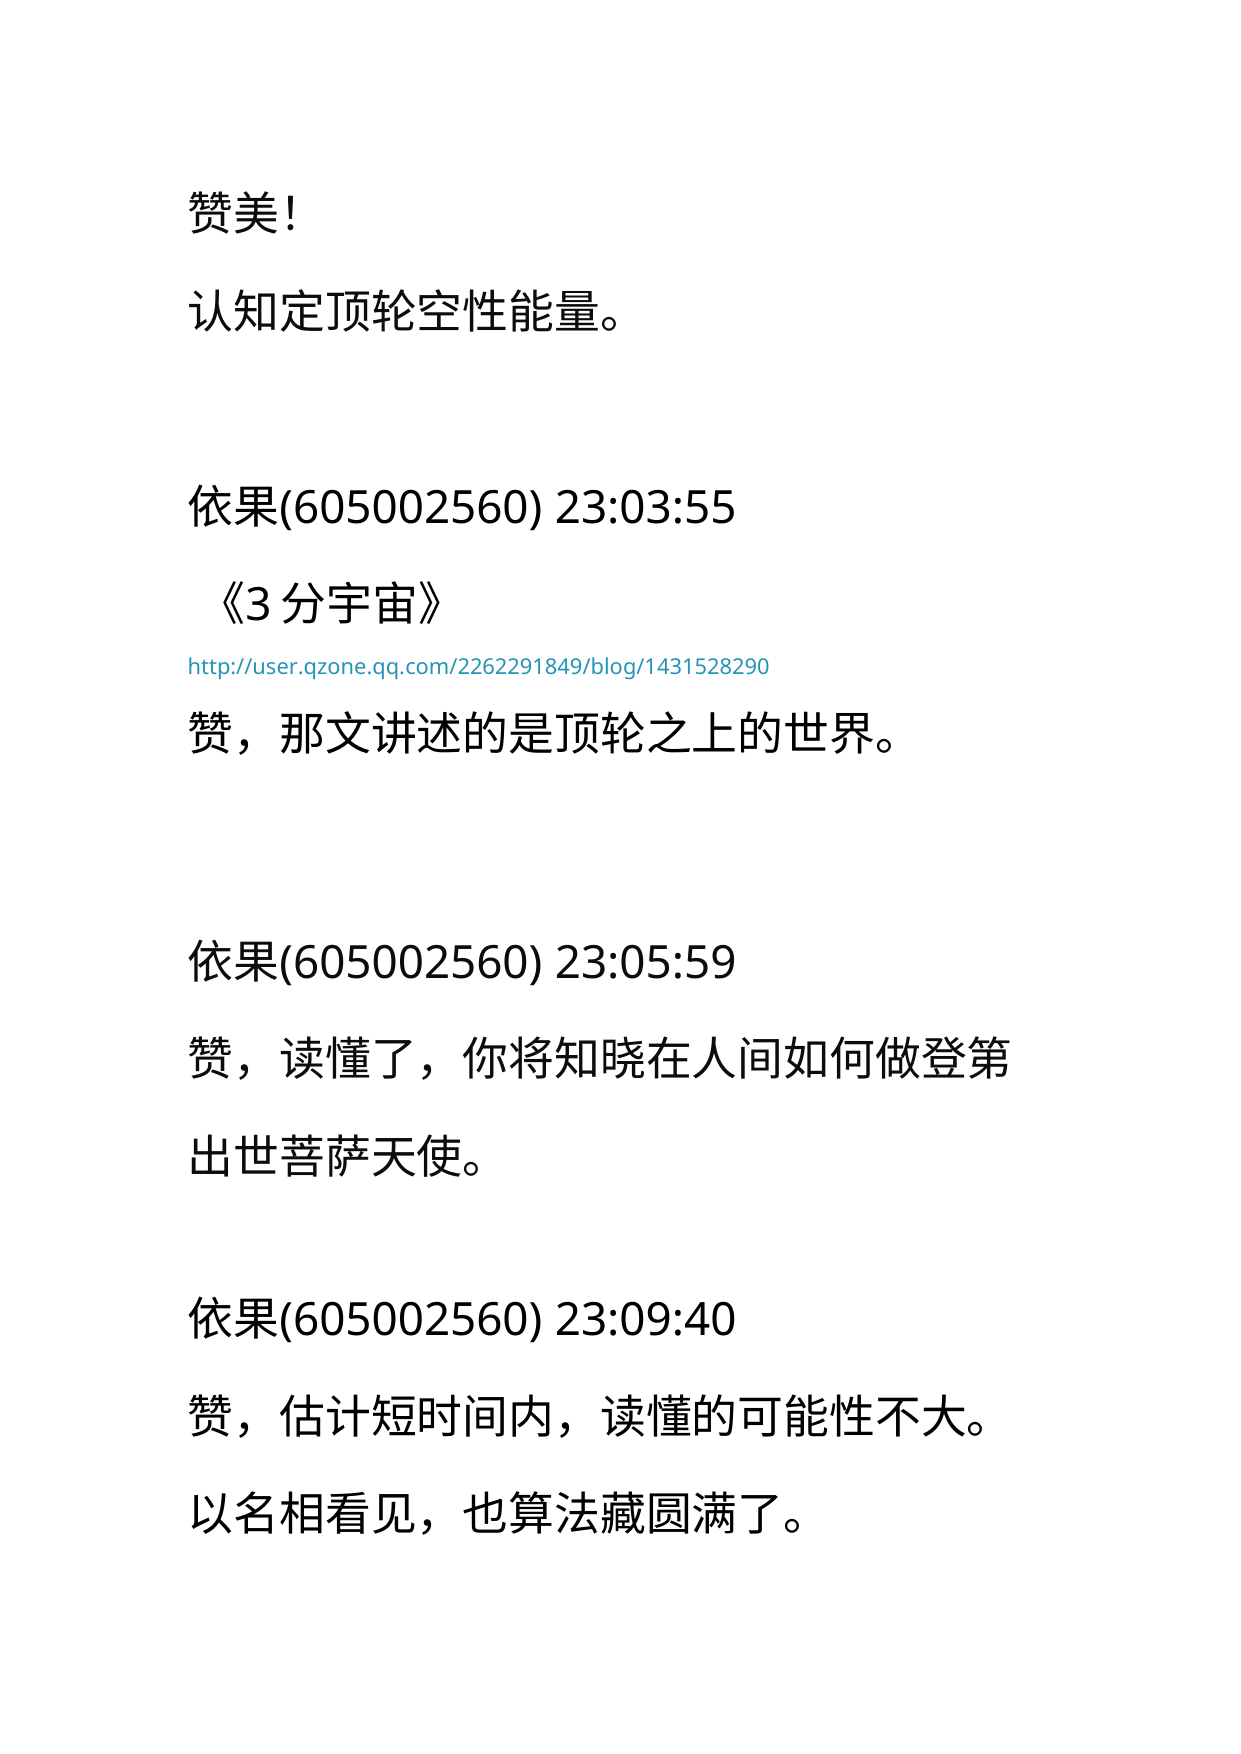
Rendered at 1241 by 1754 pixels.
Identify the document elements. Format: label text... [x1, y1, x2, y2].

text 依果(605002560) 23:03:55 [187, 389, 1053, 552]
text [187, 162, 1053, 357]
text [187, 779, 1053, 1559]
text 《3分宇宙》 [187, 552, 1053, 649]
text 赞，那文讲述的是顶轮之上的世界。 [187, 682, 1053, 779]
text http://user.qzone.qq.com/2262291849/blog/1431528290 [187, 649, 1053, 682]
